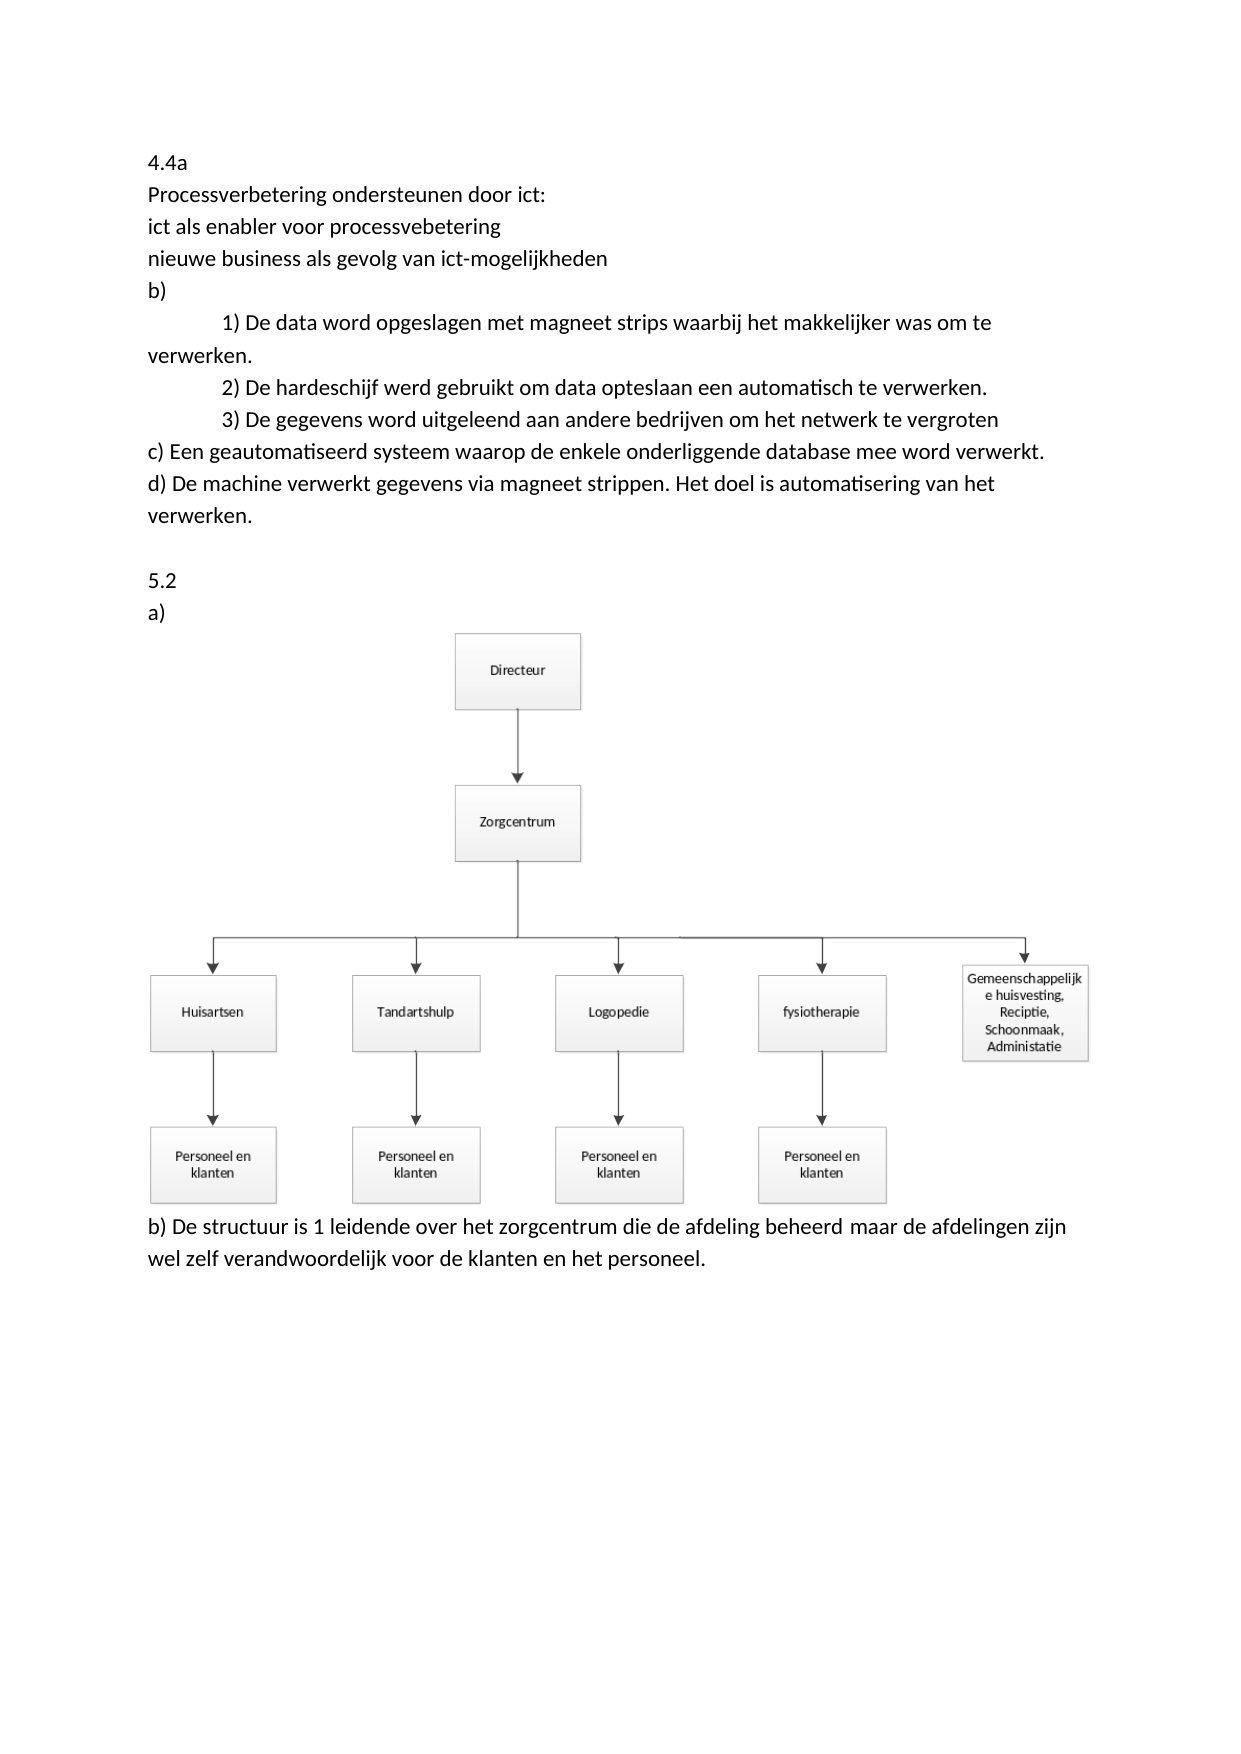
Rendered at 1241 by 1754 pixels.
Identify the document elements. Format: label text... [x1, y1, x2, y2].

text d) De machine verwerkt gegevens via magneet strippen. Het doel is automatisering van het verwerken. [148, 469, 1093, 530]
text 2) De hardeschijf werd gebruikt om data opteslaan een automatisch te verwerken. [148, 373, 1093, 401]
text 3) De gegevens word uitgeleend aan andere bedrijven om het netwerk te vergroten [148, 405, 1093, 433]
text a) [148, 598, 1093, 1208]
text c) Een geautomatiseerd systeem waarop de enkele onderliggende database mee word verwerkt. [148, 437, 1093, 465]
text 5.2 [148, 566, 1093, 594]
text ict als enabler voor processvebetering [148, 212, 1093, 240]
text b) [148, 276, 1093, 304]
text 4.4a [148, 148, 1093, 176]
text 1) De data word opgeslagen met magneet strips waarbij het makkelijker was om te verwerken. [148, 308, 1093, 369]
text Processverbetering ondersteunen door ict: [148, 180, 1093, 208]
text b) De structuur is 1 leidende over het zorgcentrum die de afdeling beheerd maar de afdelingen zijn wel zelf verandwoordelijk voor de klanten en het personeel. [148, 1212, 1093, 1272]
text nieuwe business als gevolg van ict-mogelijkheden [148, 244, 1093, 272]
